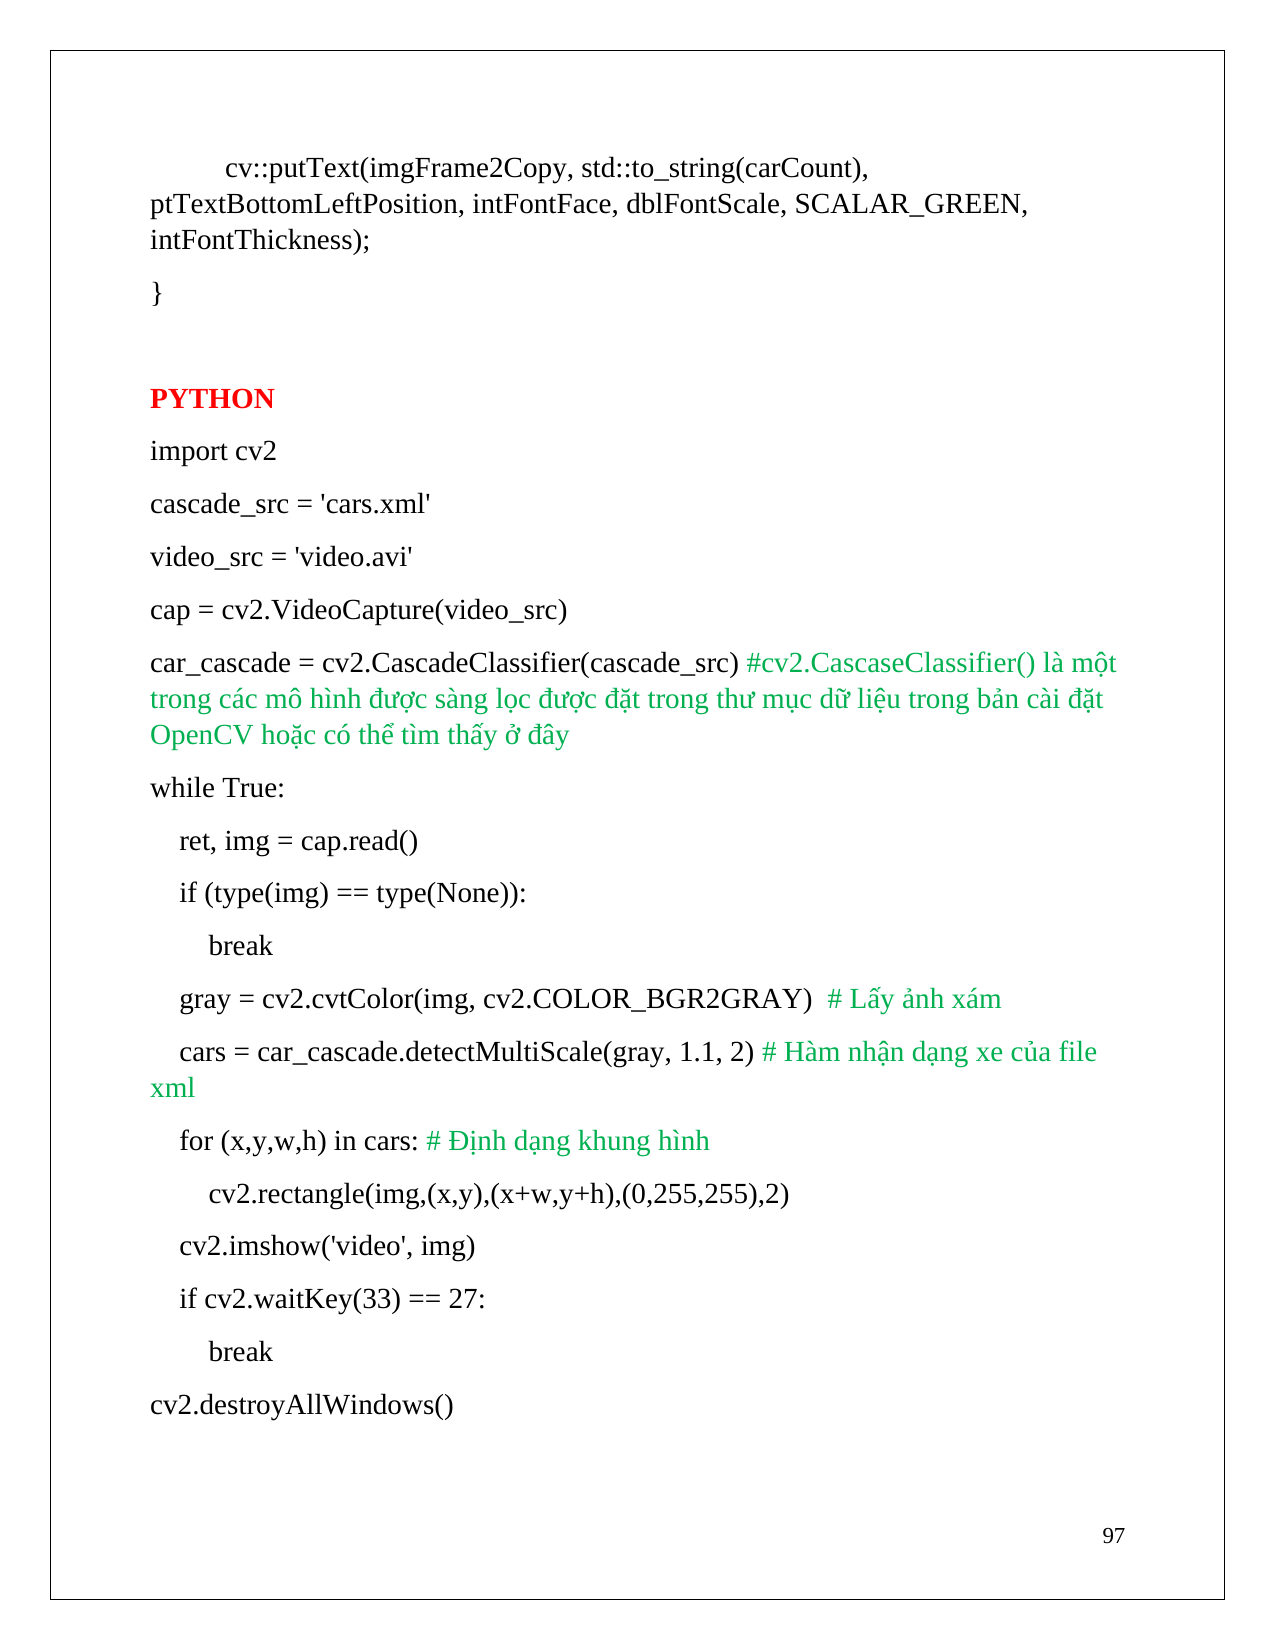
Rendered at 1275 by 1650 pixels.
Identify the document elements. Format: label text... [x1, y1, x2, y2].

text video_src = 'video.avi' [150, 539, 1125, 573]
text for (x,y,w,h) in cars: # Định dạng khung hình [150, 1123, 1125, 1156]
text cascade_src = 'cars.xml' [150, 486, 1125, 520]
text ret, img = cap.read() [150, 823, 1125, 856]
text break [150, 1334, 1125, 1368]
text cv2.rectangle(img,(x,y),(x+w,y+h),(0,255,255),2) [150, 1176, 1125, 1209]
text cap = cv2.VideoCapture(video_src) [150, 592, 1125, 626]
text cv2.destroyAllWindows() [150, 1387, 1125, 1421]
text PYTHON [150, 381, 1125, 414]
text while True: [150, 770, 1125, 803]
text cv::putText(imgFrame2Copy, std::to_string(carCount), ptTextBottomLeftPosition, intFontFace, dblFontScale, SCALAR_GREEN, intFontThickness); [150, 150, 1125, 256]
text } [150, 275, 1125, 309]
text break [150, 928, 1125, 962]
text cv2.imshow('video', img) [150, 1228, 1125, 1262]
text car_cascade = cv2.CascadeClassifier(cascade_src) #cv2.CascaseClassifier() là một trong các mô hình được sàng lọc được đặt trong thư mục dữ liệu trong bản cài đặt OpenCV hoặc có thể tìm thấy ở đây [150, 645, 1125, 751]
text cars = car_cascade.detectMultiScale(gray, 1.1, 2) # Hàm nhận dạng xe của file xml [150, 1034, 1125, 1104]
text import cv2 [150, 433, 1125, 467]
text if cv2.waitKey(33) == 27: [150, 1281, 1125, 1315]
text gray = cv2.cvtColor(img, cv2.COLOR_BGR2GRAY) # Lấy ảnh xám [150, 981, 1125, 1015]
text if (type(img) == type(None)): [150, 876, 1125, 909]
